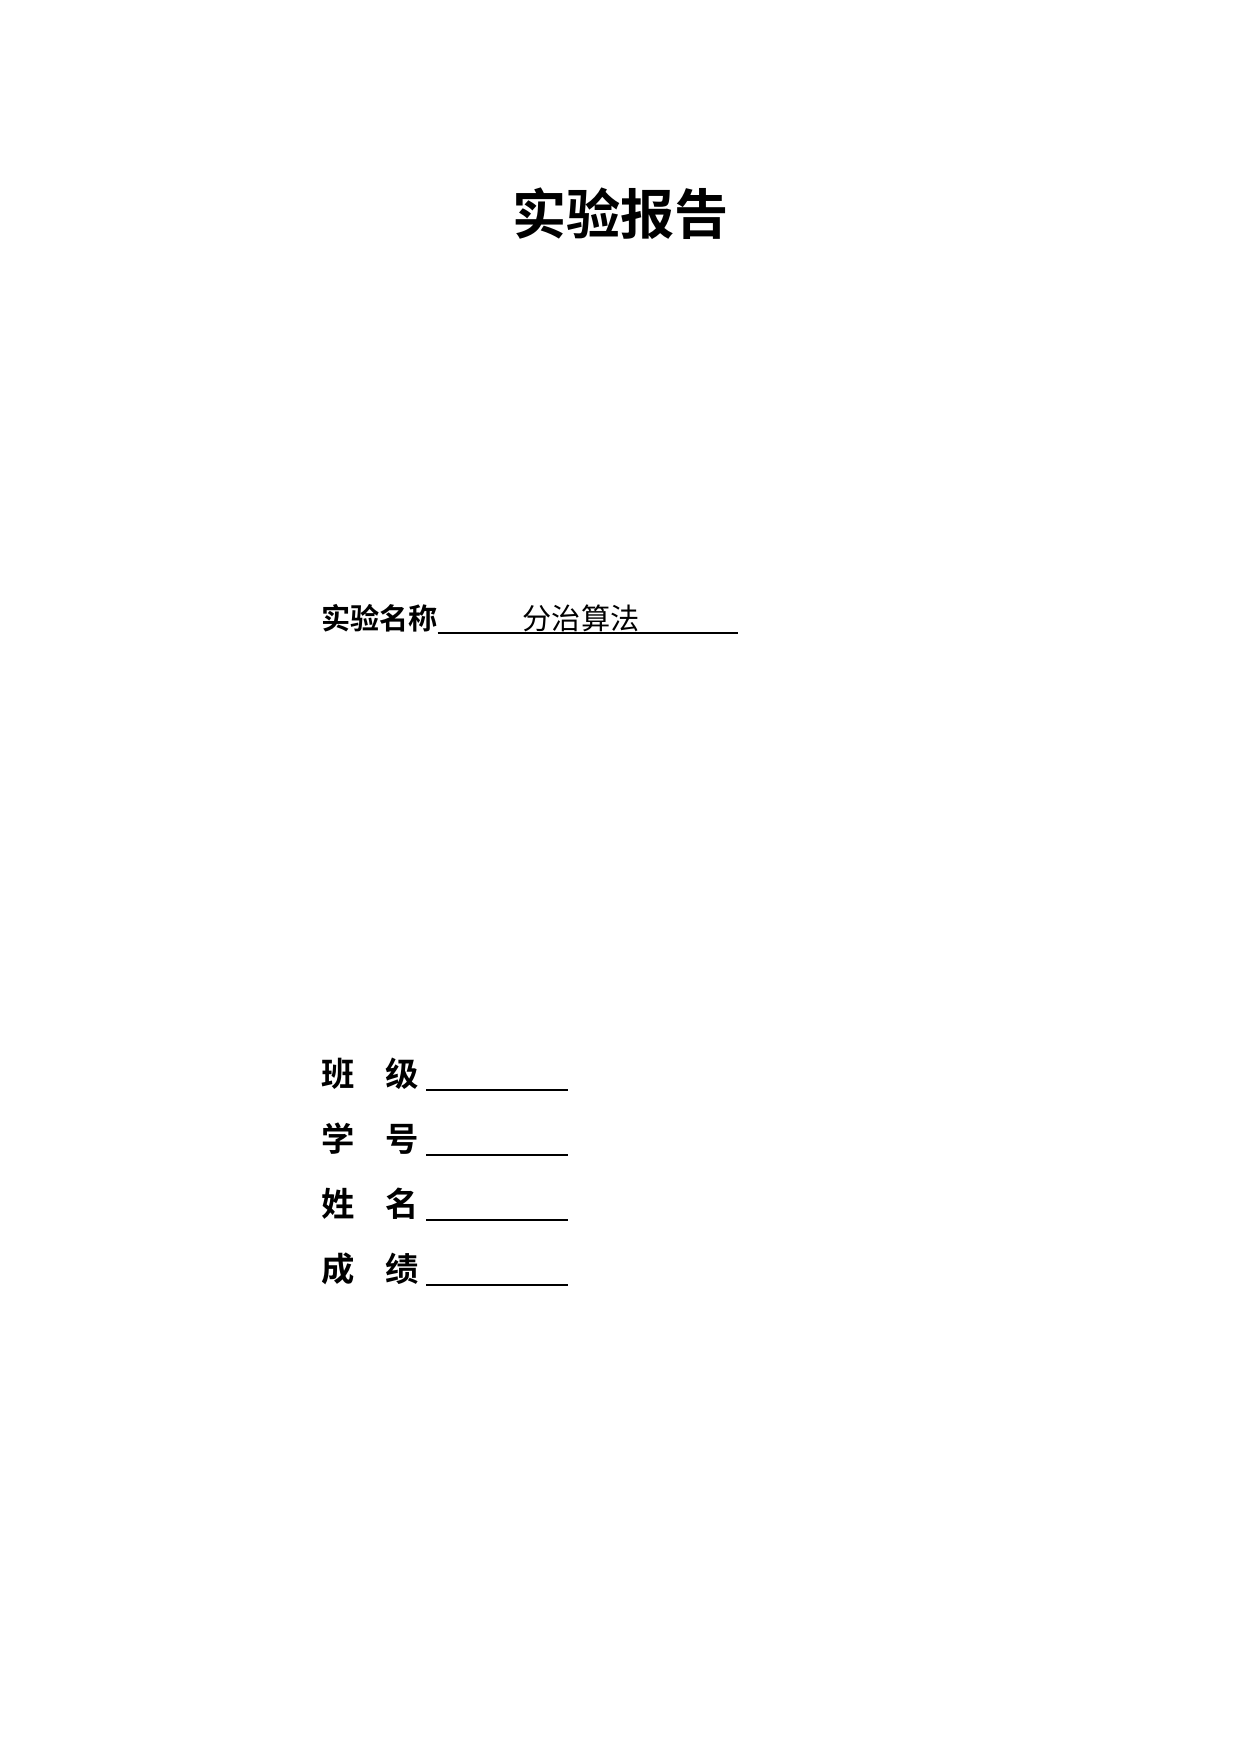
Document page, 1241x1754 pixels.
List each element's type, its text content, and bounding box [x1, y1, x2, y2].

text 成 绩 [187, 1234, 1053, 1299]
text 实验名称 分治算法 [321, 584, 1053, 649]
text 姓 名 [187, 1169, 1053, 1234]
text 学 号 [187, 1104, 1053, 1169]
text 班 级 [187, 1039, 1053, 1104]
text 实验报告 [187, 162, 1053, 259]
